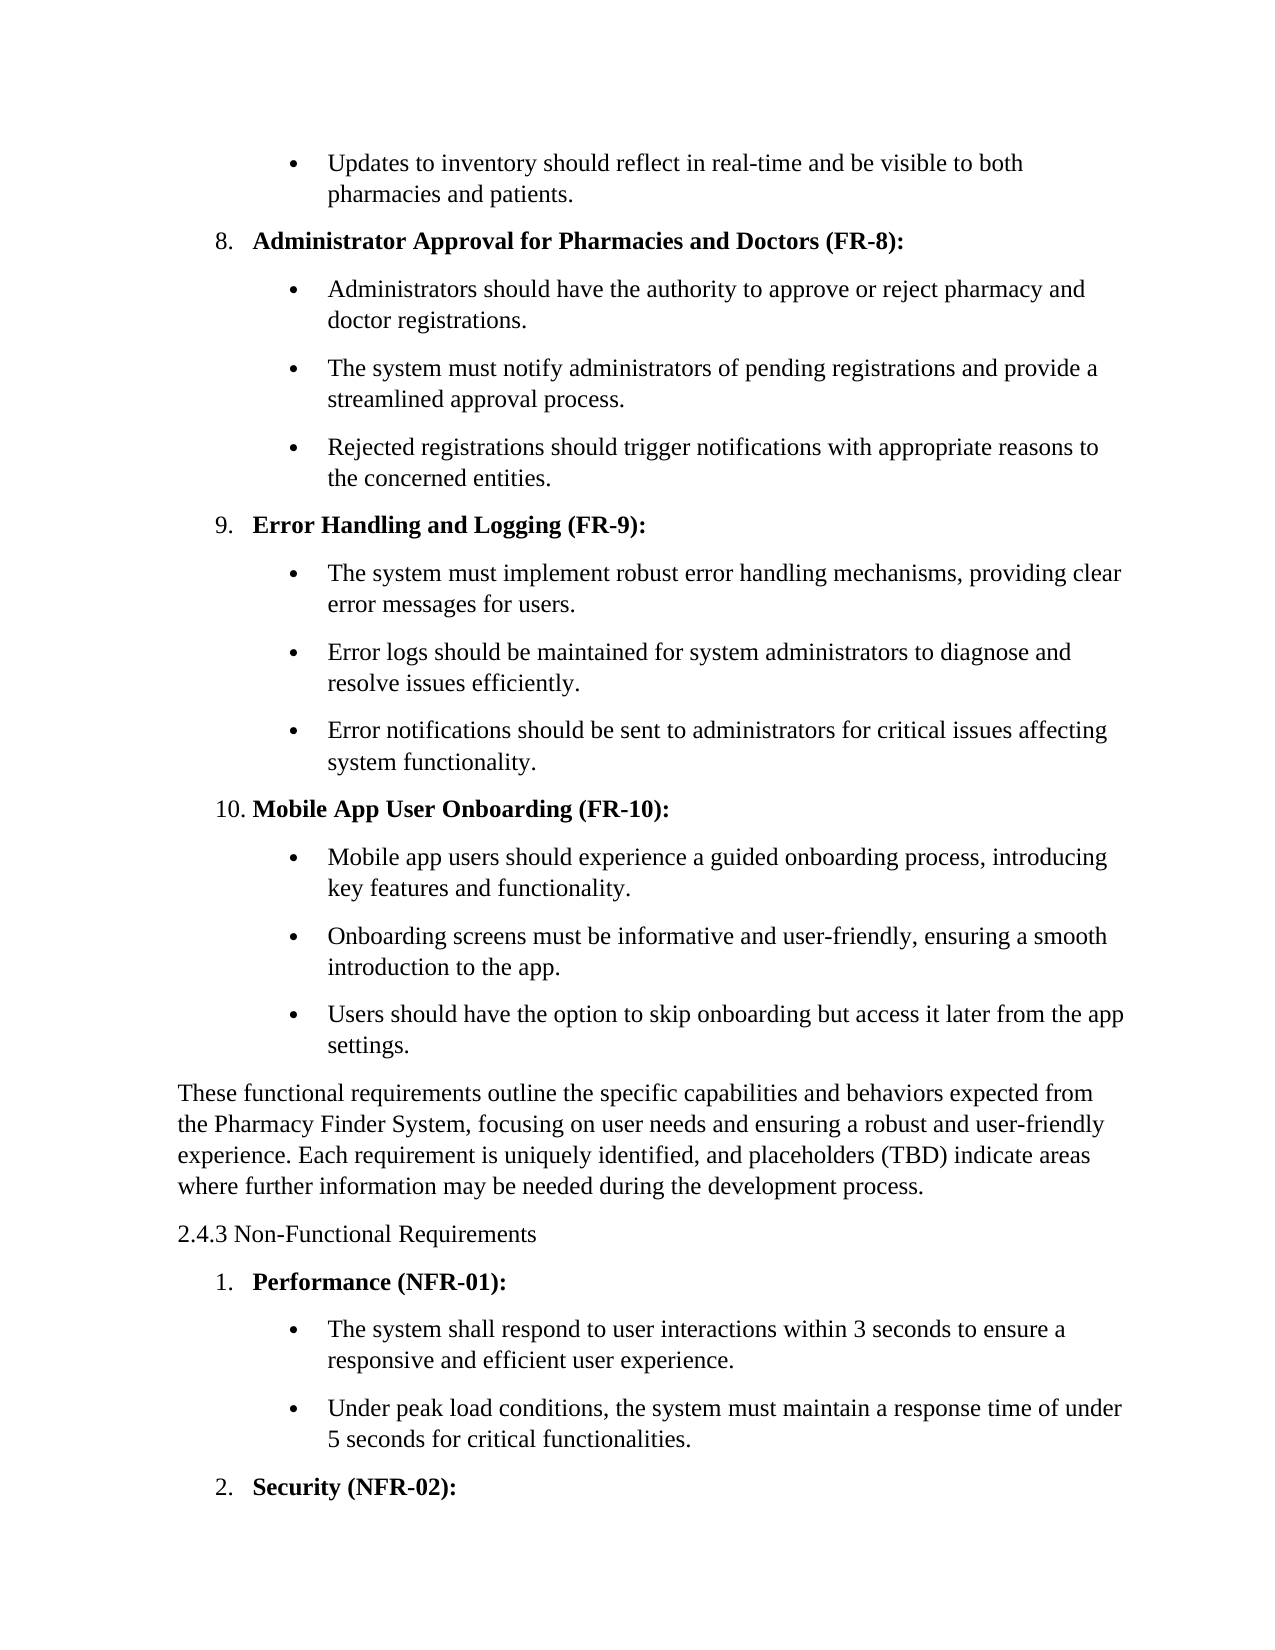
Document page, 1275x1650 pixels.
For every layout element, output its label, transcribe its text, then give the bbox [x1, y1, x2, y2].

list The system shall respond to user interactions within 3 seconds to ensure a responsive and efficient user experience. [290, 1314, 1127, 1374]
text These functional requirements outline the specific capabilities and behaviors expected from the Pharmacy Finder System, focusing on user needs and ensuring a robust and user-friendly experience. Each requirement is uniquely identified, and placeholders (TBD) indicate areas where further information may be needed during the development process. [177, 1078, 1127, 1200]
list Error notifications should be sent to administrators for critical issues affecting system functionality. [290, 716, 1127, 775]
list Updates to inventory should reflect in real-time and be visible to both pharmacies and patients. [290, 148, 1127, 207]
list Performance (NFR-01): [215, 1267, 1127, 1296]
list Error logs should be maintained for system administrators to diagnose and resolve issues efficiently. [290, 637, 1127, 697]
text 2.4.3 Non-Functional Requirements [177, 1219, 1127, 1248]
list Error Handling and Logging (FR-9): [215, 510, 1127, 539]
list The system must notify administrators of pending registrations and provide a streamlined approval process. [290, 353, 1127, 413]
list Mobile app users should experience a guided onboarding process, introducing key features and functionality. [290, 842, 1127, 902]
list Security (NFR-02): [215, 1472, 1127, 1501]
list Administrators should have the authority to approve or reject pharmacy and doctor registrations. [290, 274, 1127, 334]
list Mobile App User Onboarding (FR-10): [215, 794, 1127, 823]
list Rejected registrations should trigger notifications with appropriate reasons to the concerned entities. [290, 432, 1127, 491]
list Onboarding screens must be informative and user-friendly, ensuring a smooth introduction to the app. [290, 921, 1127, 981]
list Under peak load conditions, the system must maintain a response time of under 5 seconds for critical functionalities. [290, 1393, 1127, 1453]
list Administrator Approval for Pharmacies and Doctors (FR-8): [215, 226, 1127, 255]
list Users should have the option to skip onboarding but access it later from the app settings. [290, 999, 1127, 1059]
list The system must implement robust error handling mechanisms, providing clear error messages for users. [290, 558, 1127, 618]
